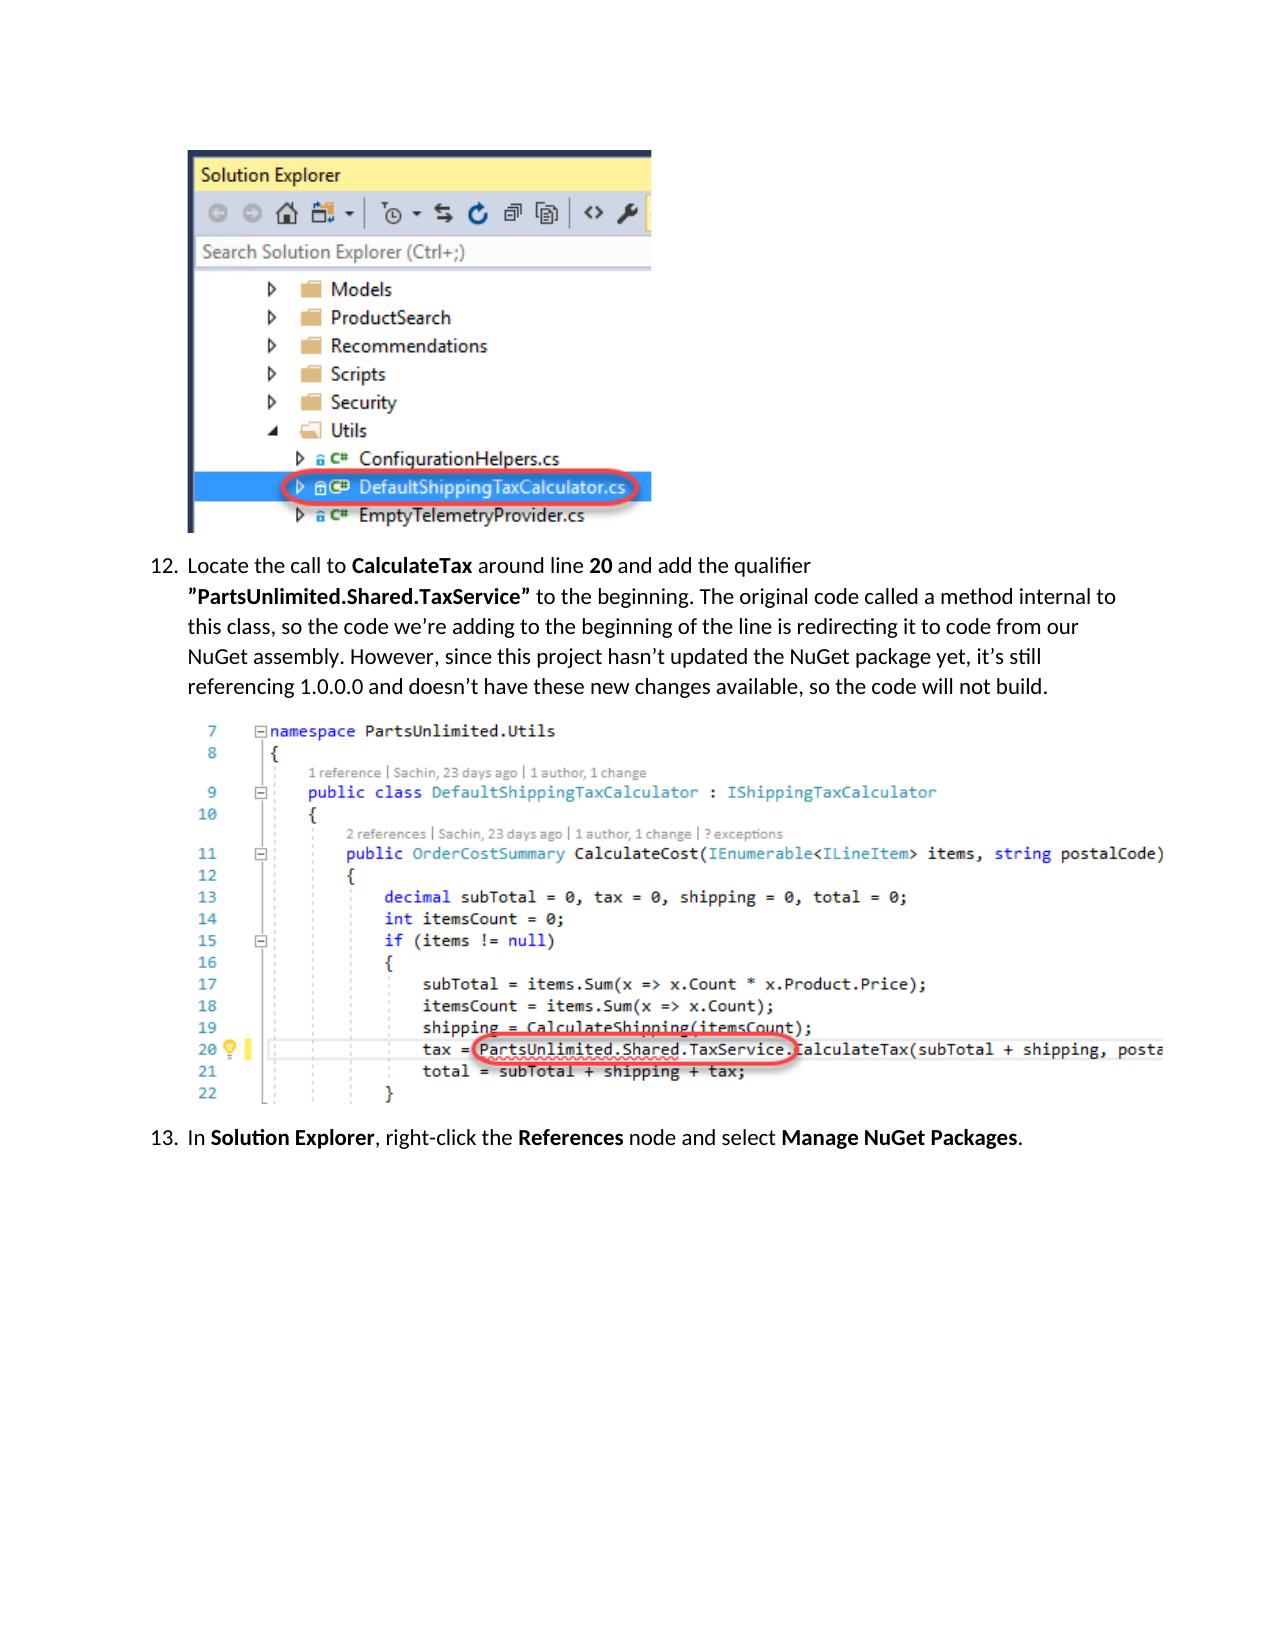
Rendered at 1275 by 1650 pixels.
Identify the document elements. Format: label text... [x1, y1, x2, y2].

list Locate the call to CalculateTax around line 20 and add the qualifier ”PartsUnlimited.Shared.TaxService” to the beginning. The original code called a method internal to this class, so the code we’re adding to the beginning of the line is redirecting it to code from our NuGet assembly. However, since this project hasn’t updated the NuGet package yet, it’s still referencing 1.0.0.0 and doesn’t have these new changes available, so the code will not build. [150, 552, 1125, 700]
picture [187, 150, 652, 533]
picture [187, 719, 1163, 1104]
list In Solution Explorer, right-click the References node and select Manage NuGet Packages. [150, 1123, 1125, 1151]
